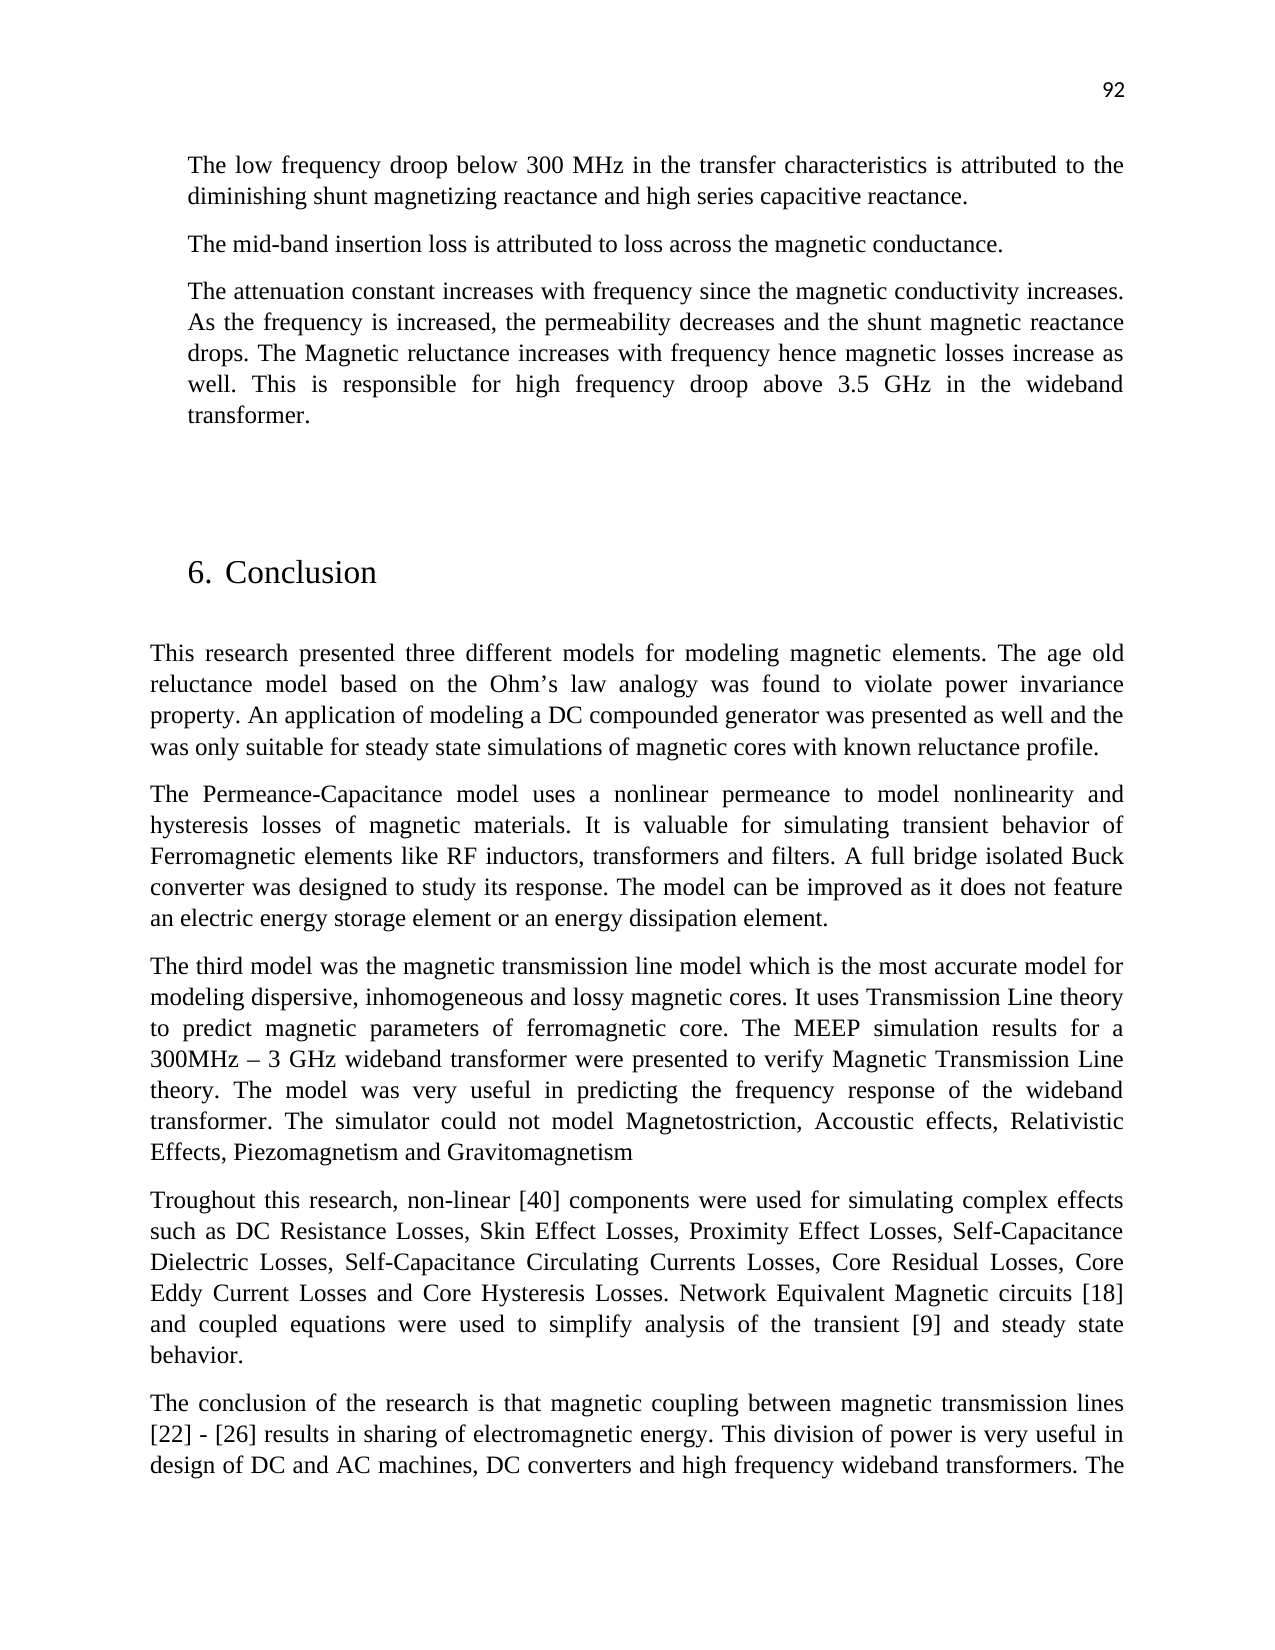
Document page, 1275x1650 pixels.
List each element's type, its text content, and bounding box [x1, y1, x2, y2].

text The Permeance-Capacitance model uses a nonlinear permeance to model nonlinearity and hysteresis losses of magnetic materials. It is valuable for simulating transient behavior of Ferromagnetic elements like RF inductors, transformers and filters. A full bridge isolated Buck converter was designed to study its response. The model can be improved as it does not feature an electric energy storage element or an energy dissipation element. [150, 779, 1125, 932]
text The mid-band insertion loss is attributed to loss across the magnetic conductance. [187, 229, 1125, 257]
subtitle Conclusion [187, 552, 1125, 590]
text The low frequency droop below 300 MHz in the transfer characteristics is attributed to the diminishing shunt magnetizing reactance and high series capacitive reactance. [187, 150, 1125, 210]
text Troughout this research, non-linear [40] components were used for simulating complex effects such as DC Resistance Losses, Skin Effect Losses, Proximity Effect Losses, Self-Capacitance Dielectric Losses, Self-Capacitance Circulating Currents Losses, Core Residual Losses, Core Eddy Current Losses and Core Hysteresis Losses. Network Equivalent Magnetic circuits [18] and coupled equations were used to simplify analysis of the transient [9] and steady state behavior. [150, 1185, 1125, 1369]
text The third model was the magnetic transmission line model which is the most accurate model for modeling dispersive, inhomogeneous and lossy magnetic cores. It uses Transmission Line theory to predict magnetic parameters of ferromagnetic core. The MEEP simulation results for a 300MHz – 3 GHz wideband transformer were presented to verify Magnetic Transmission Line theory. The model was very useful in predicting the frequency response of the wideband transformer. The simulator could not model Magnetostriction, Accoustic effects, Relativistic Effects, Piezomagnetism and Gravitomagnetism [150, 951, 1125, 1166]
text This research presented three different models for modeling magnetic elements. The age old reluctance model based on the Ohm’s law analogy was found to violate power invariance property. An application of modeling a DC compounded generator was presented as well and the was only suitable for steady state simulations of magnetic cores with known reluctance profile. [150, 638, 1125, 760]
text The attenuation constant increases with frequency since the magnetic conductivity increases. As the frequency is increased, the permeability decreases and the shunt magnetic reactance drops. The Magnetic reluctance increases with frequency hence magnetic losses increase as well. This is responsible for high frequency droop above 3.5 GHz in the wideband transformer. [187, 276, 1125, 429]
